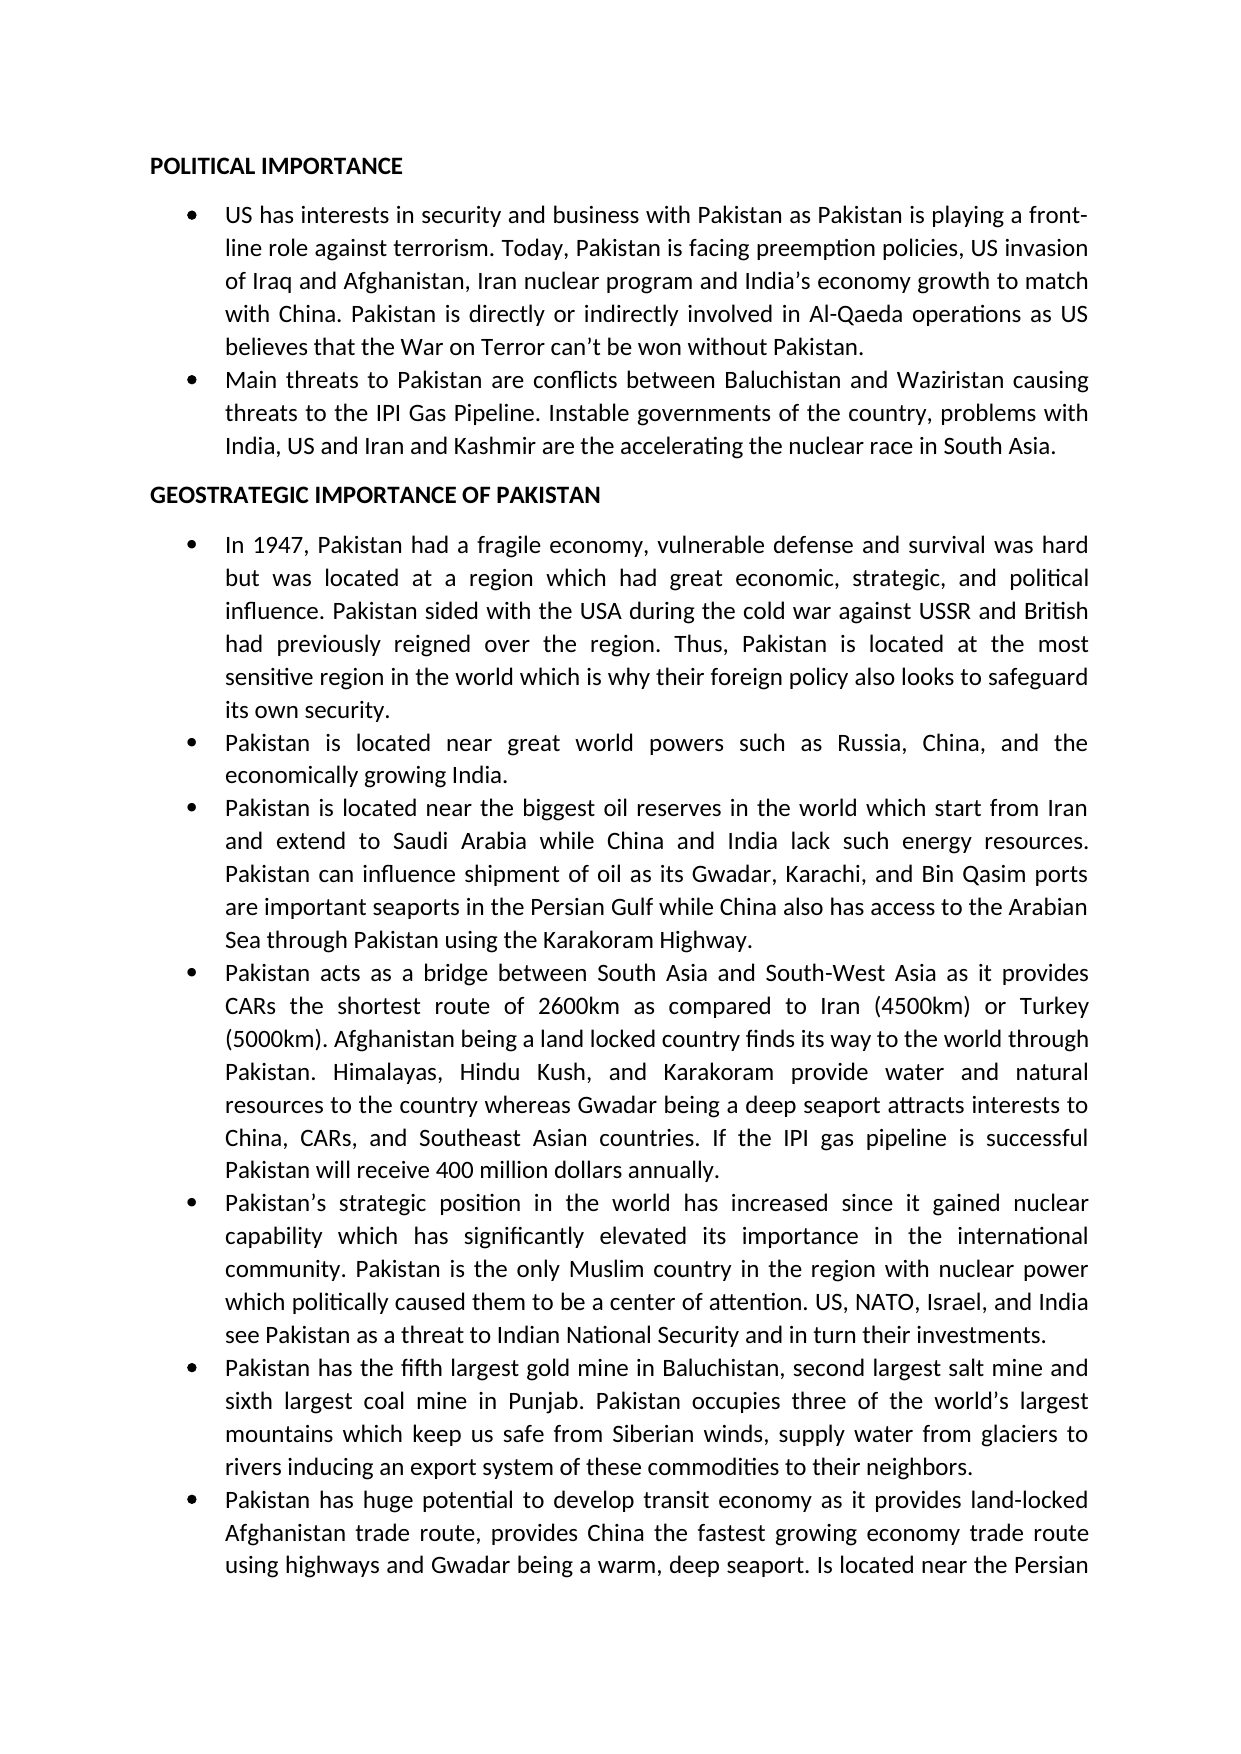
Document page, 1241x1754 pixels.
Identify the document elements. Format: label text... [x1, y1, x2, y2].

list Pakistan’s strategic position in the world has increased since it gained nuclear capability which has significantly elevated its importance in the international community. Pakistan is the only Muslim country in the region with nuclear power which politically caused them to be a center of attention. US, NATO, Israel, and India see Pakistan as a threat to Indian National Security and in turn their investments. [187, 1187, 1090, 1350]
list Pakistan acts as a bridge between South Asia and South-West Asia as it provides CARs the shortest route of 2600km as compared to Iran (4500km) or Turkey (5000km). Afghanistan being a land locked country finds its way to the world through Pakistan. Himalayas, Hindu Kush, and Karakoram provide water and natural resources to the country whereas Gwadar being a deep seaport attracts interests to China, CARs, and Southeast Asian countries. If the IPI gas pipeline is successful Pakistan will receive 400 million dollars annually. [187, 957, 1090, 1185]
list Pakistan has the fifth largest gold mine in Baluchistan, second largest salt mine and sixth largest coal mine in Punjab. Pakistan occupies three of the world’s largest mountains which keep us safe from Siberian winds, supply water from glaciers to rivers inducing an export system of these commodities to their neighbors. [187, 1352, 1090, 1481]
list Pakistan is located near great world powers such as Russia, China, and the economically growing India. [187, 727, 1090, 790]
list Main threats to Pakistan are conflicts between Baluchistan and Waziristan causing threats to the IPI Gas Pipeline. Instable governments of the country, problems with India, US and Iran and Kashmir are the accelerating the nuclear race in South Asia. [187, 364, 1090, 461]
text POLITICAL IMPORTANCE [150, 150, 1090, 181]
list US has interests in security and business with Pakistan as Pakistan is playing a front-line role against terrorism. Today, Pakistan is facing preemption policies, US invasion of Iraq and Afghanistan, Iran nuclear program and India’s economy growth to match with China. Pakistan is directly or indirectly involved in Al-Qaeda operations as US believes that the War on Terror can’t be won without Pakistan. [187, 199, 1090, 362]
list Pakistan is located near the biggest oil reserves in the world which start from Iran and extend to Saudi Arabia while China and India lack such energy resources. Pakistan can influence shipment of oil as its Gwadar, Karachi, and Bin Qasim ports are important seaports in the Persian Gulf while China also has access to the Arabian Sea through Pakistan using the Karakoram Highway. [187, 792, 1090, 955]
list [187, 1484, 1090, 1580]
text GEOSTRATEGIC IMPORTANCE OF PAKISTAN [150, 479, 1090, 510]
list In 1947, Pakistan had a fragile economy, vulnerable defense and survival was hard but was located at a region which had great economic, strategic, and political influence. Pakistan sided with the USA during the cold war against USSR and British had previously reigned over the region. Thus, Pakistan is located at the most sensitive region in the world which is why their foreign policy also looks to safeguard its own security. [187, 529, 1090, 724]
